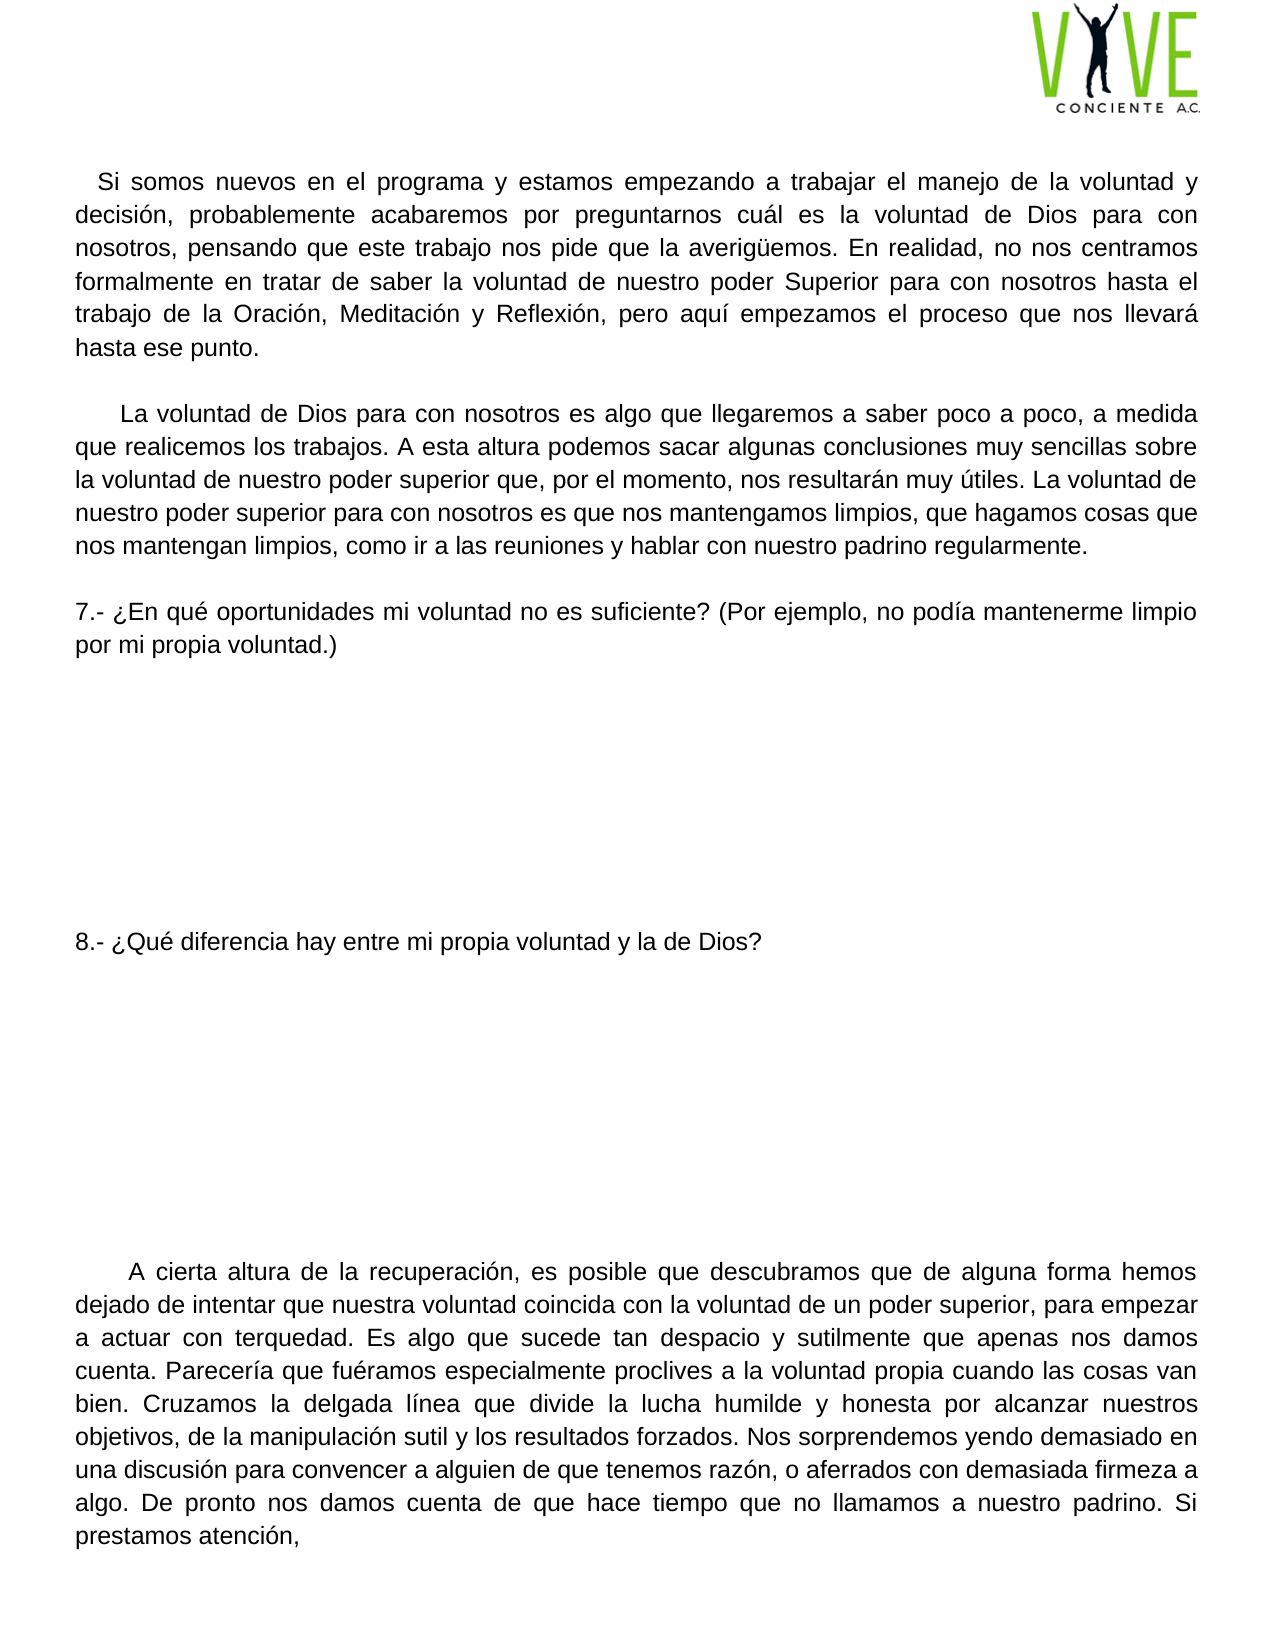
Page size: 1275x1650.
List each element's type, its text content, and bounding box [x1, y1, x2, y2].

picture [1026, 1, 1200, 117]
list A cierta altura de la recuperación, es posible que descubramos que de alguna forma hemos dejado de intentar que nuestra voluntad coincida con la voluntad de un poder superior, para empezar a actuar con terquedad. Es algo que sucede tan despacio y sutilmente que apenas nos damos cuenta. Parecería que fuéramos especialmente proclives a la voluntad propia cuando las cosas van bien. Cruzamos la delgada línea que divide la lucha humilde y honesta por alcanzar nuestros objetivos, de la manipulación sutil y los resultados forzados. Nos sorprendemos yendo demasiado en una discusión para convencer a alguien de que tenemos razón, o aferrados con demasiada firmeza a algo. De pronto nos damos cuenta de que hace tiempo que no llamamos a nuestro padrino. Si prestamos atención, [75, 1257, 1200, 1550]
list 7.- ¿En qué oportunidades mi voluntad no es suficiente? (Por ejemplo, no podía mantenerme limpio por mi propia voluntad.) [75, 597, 1200, 658]
list La voluntad de Dios para con nosotros es algo que llegaremos a saber poco a poco, a medida que realicemos los trabajos. A esta altura podemos sacar algunas conclusiones muy sencillas sobre la voluntad de nuestro poder superior que, por el momento, nos resultarán muy útiles. La voluntad de nuestro poder superior para con nosotros es que nos mantengamos limpios, que hagamos cosas que nos mantengan limpios, como ir a las reuniones y hablar con nuestro padrino regularmente. [75, 398, 1200, 559]
list Si somos nuevos en el programa y estamos empezando a trabajar el manejo de la voluntad y decisión, probablemente acabaremos por preguntarnos cuál es la voluntad de Dios para con nosotros, pensando que este trabajo nos pide que la averigüemos. En realidad, no nos centramos formalmente en tratar de saber la voluntad de nuestro poder Superior para con nosotros hasta el trabajo de la Oración, Meditación y Reflexión, pero aquí empezamos el proceso que nos llevará hasta ese punto. [75, 167, 1200, 361]
list 8.- ¿Qué diferencia hay entre mi propia voluntad y la de Dios? [75, 927, 1200, 956]
